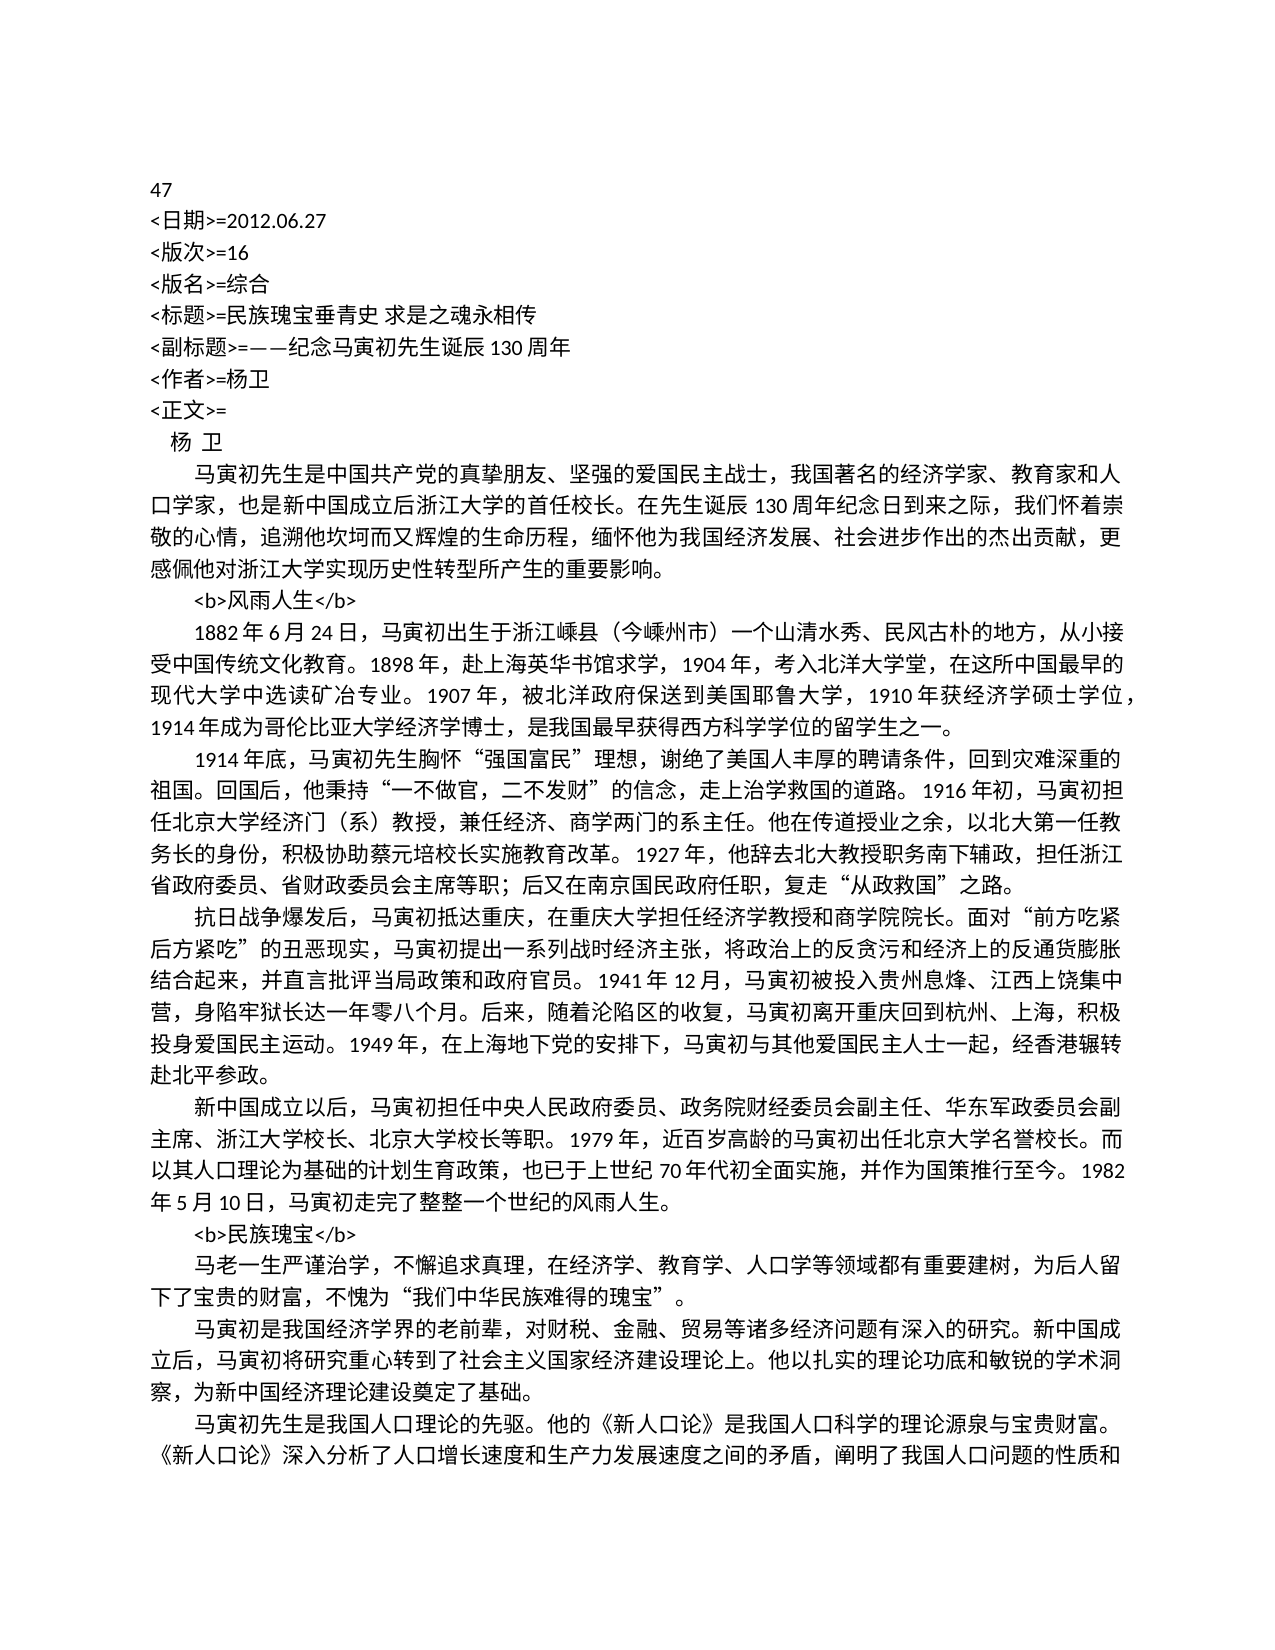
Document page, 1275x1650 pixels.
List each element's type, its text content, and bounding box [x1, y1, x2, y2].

text <正文>= [150, 393, 1125, 425]
text <b>民族瑰宝</b> [150, 1217, 1125, 1248]
text 47 [150, 177, 1125, 203]
text <版名>=综合 [150, 267, 1125, 298]
text 马寅初是我国经济学界的老前辈，对财税、金融、贸易等诸多经济问题有深入的研究。新中国成立后，马寅初将研究重心转到了社会主义国家经济建设理论上。他以扎实的理论功底和敏锐的学术洞察，为新中国经济理论建设奠定了基础。 [150, 1312, 1125, 1407]
text <日期>=2012.06.27 [150, 203, 1125, 235]
text 新中国成立以后，马寅初担任中央人民政府委员、政务院财经委员会副主任、华东军政委员会副主席、浙江大学校长、北京大学校长等职。1979年，近百岁高龄的马寅初出任北京大学名誉校长。而以其人口理论为基础的计划生育政策，也已于上世纪70年代初全面实施，并作为国策推行至今。1982年5月10日，马寅初走完了整整一个世纪的风雨人生。 [150, 1090, 1125, 1217]
text 1882年6月24日，马寅初出生于浙江嵊县（今嵊州市）一个山清水秀、民风古朴的地方，从小接受中国传统文化教育。1898年，赴上海英华书馆求学，1904年，考入北洋大学堂，在这所中国最早的现代大学中选读矿冶专业。1907年，被北洋政府保送到美国耶鲁大学，1910年获经济学硕士学位，1914年成为哥伦比亚大学经济学博士，是我国最早获得西方科学学位的留学生之一。 [150, 615, 1125, 742]
text 1914年底，马寅初先生胸怀“强国富民”理想，谢绝了美国人丰厚的聘请条件，回到灾难深重的祖国。回国后，他秉持“一不做官，二不发财”的信念，走上治学救国的道路。1916年初，马寅初担任北京大学经济门（系）教授，兼任经济、商学两门的系主任。他在传道授业之余，以北大第一任教务长的身份，积极协助蔡元培校长实施教育改革。1927年，他辞去北大教授职务南下辅政，担任浙江省政府委员、省财政委员会主席等职；后又在南京国民政府任职，复走“从政救国”之路。 [150, 742, 1125, 900]
text <副标题>=——纪念马寅初先生诞辰130周年 [150, 330, 1125, 362]
text 马寅初先生是中国共产党的真挚朋友、坚强的爱国民主战士，我国著名的经济学家、教育家和人口学家，也是新中国成立后浙江大学的首任校长。在先生诞辰130周年纪念日到来之际，我们怀着崇敬的心情，追溯他坎坷而又辉煌的生命历程，缅怀他为我国经济发展、社会进步作出的杰出贡献，更感佩他对浙江大学实现历史性转型所产生的重要影响。 [150, 457, 1125, 583]
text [150, 1407, 1125, 1470]
text 抗日战争爆发后，马寅初抵达重庆，在重庆大学担任经济学教授和商学院院长。面对“前方吃紧，后方紧吃”的丑恶现实，马寅初提出一系列战时经济主张，将政治上的反贪污和经济上的反通货膨胀结合起来，并直言批评当局政策和政府官员。1941年12月，马寅初被投入贵州息烽、江西上饶集中营，身陷牢狱长达一年零八个月。后来，随着沦陷区的收复，马寅初离开重庆回到杭州、上海，积极投身爱国民主运动。1949年，在上海地下党的安排下，马寅初与其他爱国民主人士一起，经香港辗转赴北平参政。 [150, 900, 1125, 1090]
text 杨 卫 [150, 425, 1125, 457]
text <作者>=杨卫 [150, 362, 1125, 393]
text <标题>=民族瑰宝垂青史 求是之魂永相传 [150, 298, 1125, 330]
text <版次>=16 [150, 235, 1125, 267]
text 马老一生严谨治学，不懈追求真理，在经济学、教育学、人口学等领域都有重要建树，为后人留下了宝贵的财富，不愧为“我们中华民族难得的瑰宝”。 [150, 1248, 1125, 1312]
text <b>风雨人生</b> [150, 583, 1125, 615]
